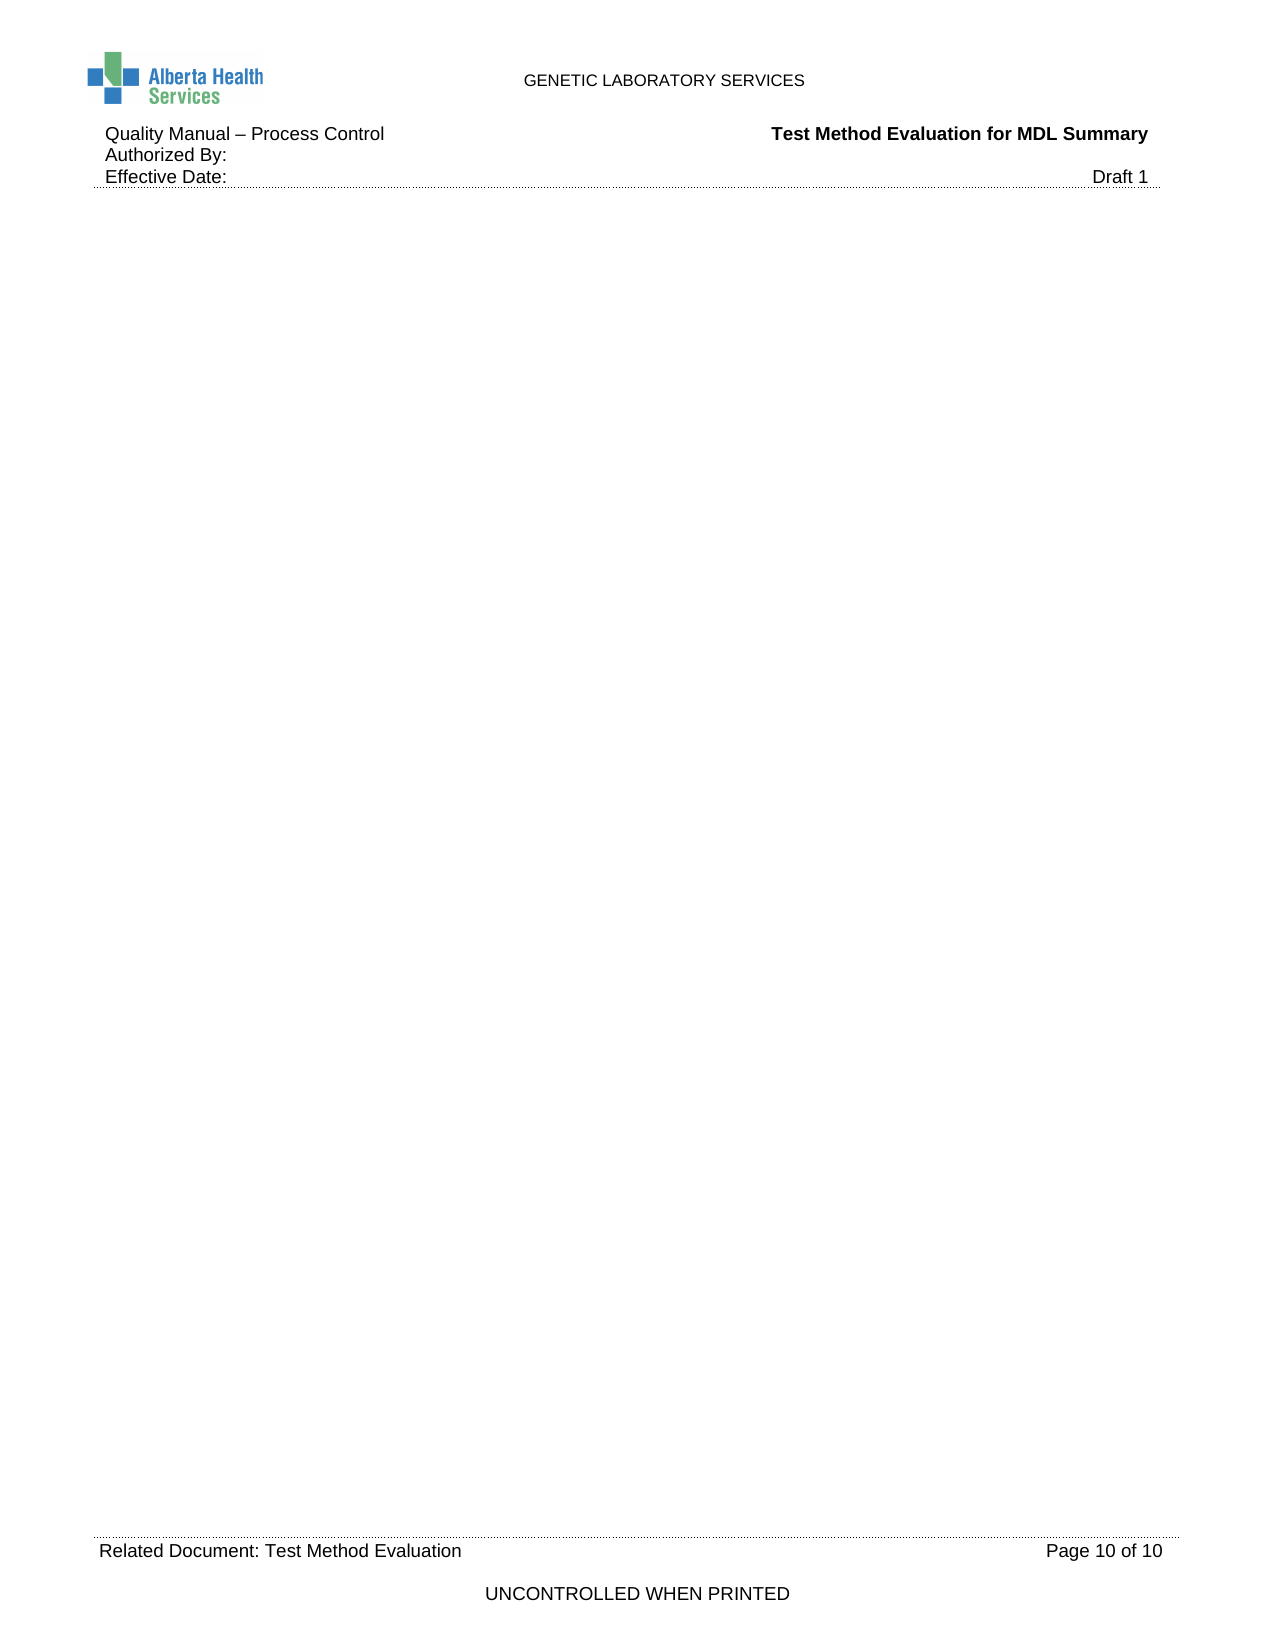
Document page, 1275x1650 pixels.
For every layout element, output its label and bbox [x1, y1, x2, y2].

picture [87, 51, 263, 104]
